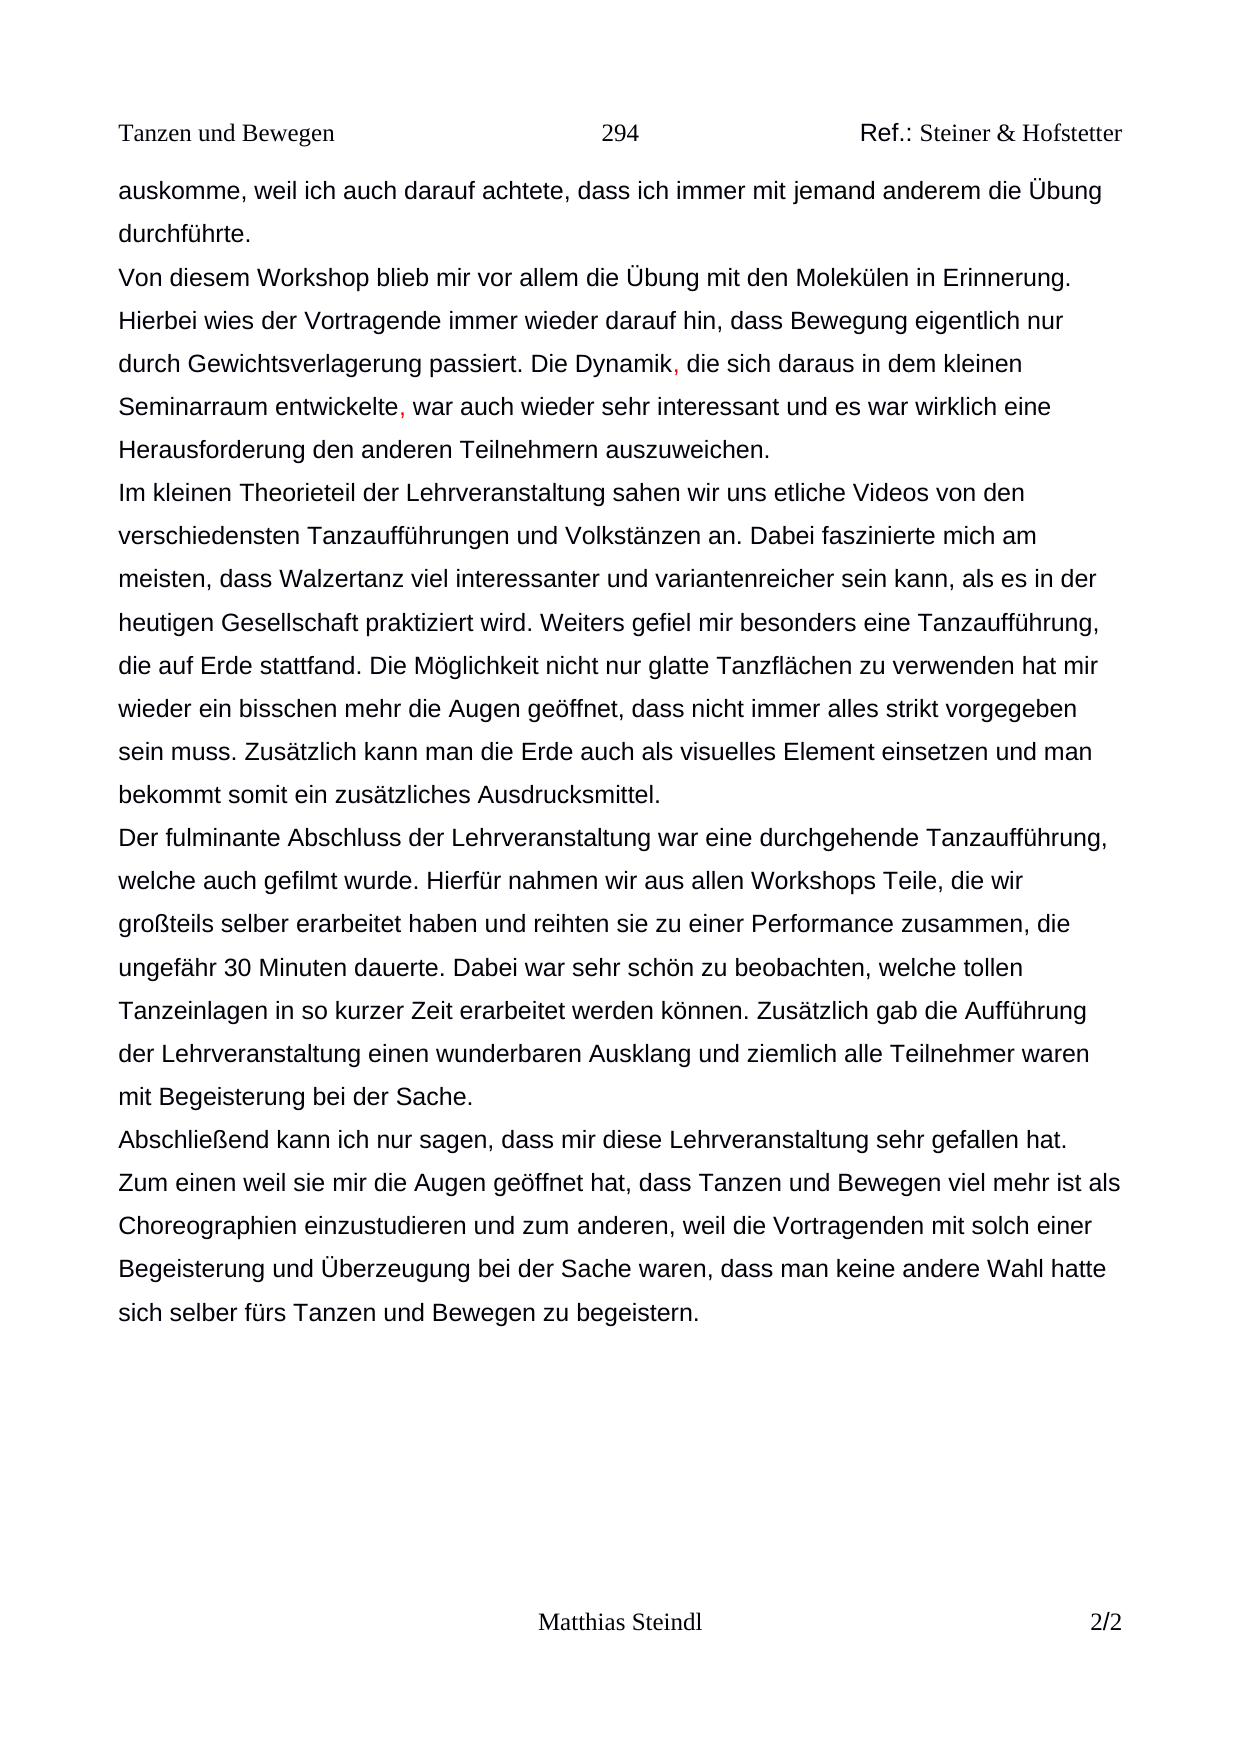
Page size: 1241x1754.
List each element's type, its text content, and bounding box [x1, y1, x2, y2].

text Der fulminante Abschluss der Lehrveranstaltung war eine durchgehende Tanzaufführung, welche auch gefilmt wurde. Hierfür nahmen wir aus allen Workshops Teile, die wir großteils selber erarbeitet haben und reihten sie zu einer Performance zusammen, die ungefähr 30 Minuten dauerte. Dabei war sehr schön zu beobachten, welche tollen Tanzeinlagen in so kurzer Zeit erarbeitet werden können. Zusätzlich gab die Aufführung der Lehrveranstaltung einen wunderbaren Ausklang und ziemlich alle Teilnehmer waren mit Begeisterung bei der Sache. [118, 823, 1122, 1111]
text Im kleinen Theorieteil der Lehrveranstaltung sahen wir uns etliche Videos von den verschiedensten Tanzaufführungen und Volkstänzen an. Dabei faszinierte mich am meisten, dass Walzertanz viel interessanter und variantenreicher sein kann, als es in der heutigen Gesellschaft praktiziert wird. Weiters gefiel mir besonders eine Tanzaufführung, die auf Erde stattfand. Die Möglichkeit nicht nur glatte Tanzflächen zu verwenden hat mir wieder ein bisschen mehr die Augen geöffnet, dass nicht immer alles strikt vorgegeben sein muss. Zusätzlich kann man die Erde auch als visuelles Element einsetzen und man bekommt somit ein zusätzliches Ausdrucksmittel. [118, 478, 1122, 809]
text Von diesem Workshop blieb mir vor allem die Übung mit den Molekülen in Erinnerung. Hierbei wies der Vortragende immer wieder darauf hin, dass Bewegung eigentlich nur durch Gewichtsverlagerung passiert. Die Dynamik, die sich daraus in dem kleinen Seminarraum entwickelte, war auch wieder sehr interessant und es war wirklich eine Herausforderung den anderen Teilnehmern auszuweichen. [118, 263, 1122, 464]
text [118, 176, 1122, 248]
text Abschließend kann ich nur sagen, dass mir diese Lehrveranstaltung sehr gefallen hat. Zum einen weil sie mir die Augen geöffnet hat, dass Tanzen und Bewegen viel mehr ist als Choreographien einzustudieren und zum anderen, weil die Vortragenden mit solch einer Begeisterung und Überzeugung bei der Sache waren, dass man keine andere Wahl hatte sich selber fürs Tanzen und Bewegen zu begeistern. [118, 1125, 1122, 1326]
